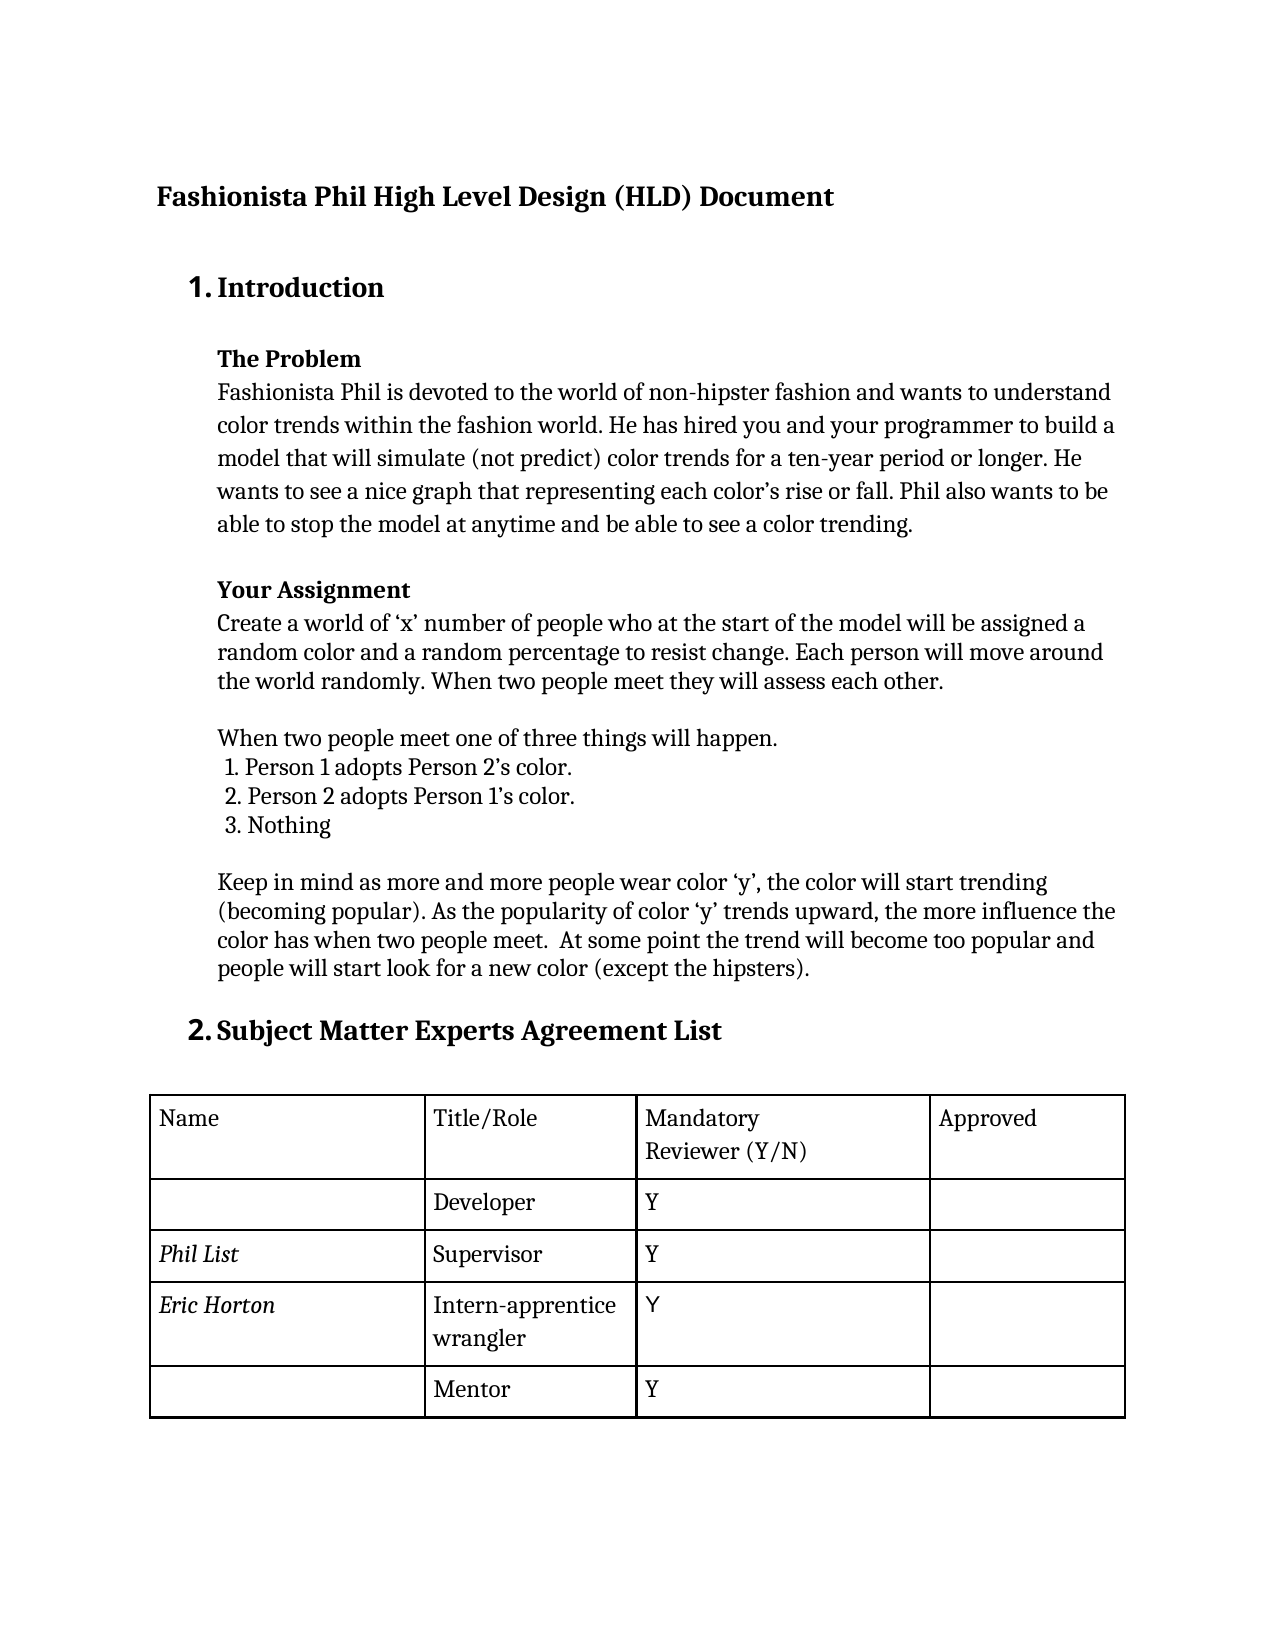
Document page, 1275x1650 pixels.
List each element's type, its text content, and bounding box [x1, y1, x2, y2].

table_header Title/Role [426, 1096, 635, 1178]
table_cell [931, 1180, 1124, 1229]
table_cell [931, 1283, 1124, 1365]
text Create a world of ‘x’ number of people who at the start of the model will be assigned a random color and a random percentage to resist change. Each person will move around the world randomly. When two people meet they will assess each other. [217, 609, 1125, 696]
table_cell [151, 1180, 424, 1229]
text 3. Nothing [225, 811, 1125, 839]
list Subject Matter Experts Agreement List [187, 1009, 1125, 1049]
table_cell Eric Horton [151, 1283, 424, 1365]
table_cell Mentor [426, 1367, 635, 1416]
table_cell [151, 1367, 424, 1416]
table_cell [931, 1231, 1124, 1281]
text When two people meet one of three things will happen. [217, 724, 1125, 753]
table_header Approved [931, 1096, 1124, 1178]
table_cell Supervisor [426, 1231, 635, 1281]
text Fashionista Phil High Level Design (HLD) Document [150, 180, 1125, 214]
table_cell [931, 1367, 1124, 1416]
text Keep in mind as more and more people wear color ‘y’, the color will start trending (becoming popular). As the popularity of color ‘y’ trends upward, the more influence the color has when two people meet. At some point the trend will become too popular and people will start look for a new color (except the hipsters). [217, 868, 1125, 983]
list Introduction [187, 266, 1125, 306]
table_cell Y [638, 1367, 929, 1416]
text The Problem [217, 345, 1125, 374]
table_header Mandatory Reviewer (Y/N) [638, 1096, 929, 1178]
text Your Assignment [217, 576, 1125, 605]
table_header Name [151, 1096, 424, 1178]
table_cell Y [638, 1180, 929, 1229]
table_cell Intern-apprentice wrangler [426, 1283, 635, 1365]
table_cell Y [638, 1283, 929, 1365]
table_cell Y [638, 1231, 929, 1281]
text Fashionista Phil is devoted to the world of non-hipster fashion and wants to understand color trends within the fashion world. He has hired you and your programmer to build a model that will simulate (not predict) color trends for a ten-year period or longer. He wants to see a nice graph that representing each color’s rise or fall. Phil also wants to be able to stop the model at anytime and be able to see a color trending. [217, 378, 1125, 539]
table_cell Developer [426, 1180, 635, 1229]
text 1. Person 1 adopts Person 2’s color. [225, 753, 1125, 782]
text 2. Person 2 adopts Person 1’s color. [225, 782, 1125, 811]
table_cell Phil List [151, 1231, 424, 1281]
